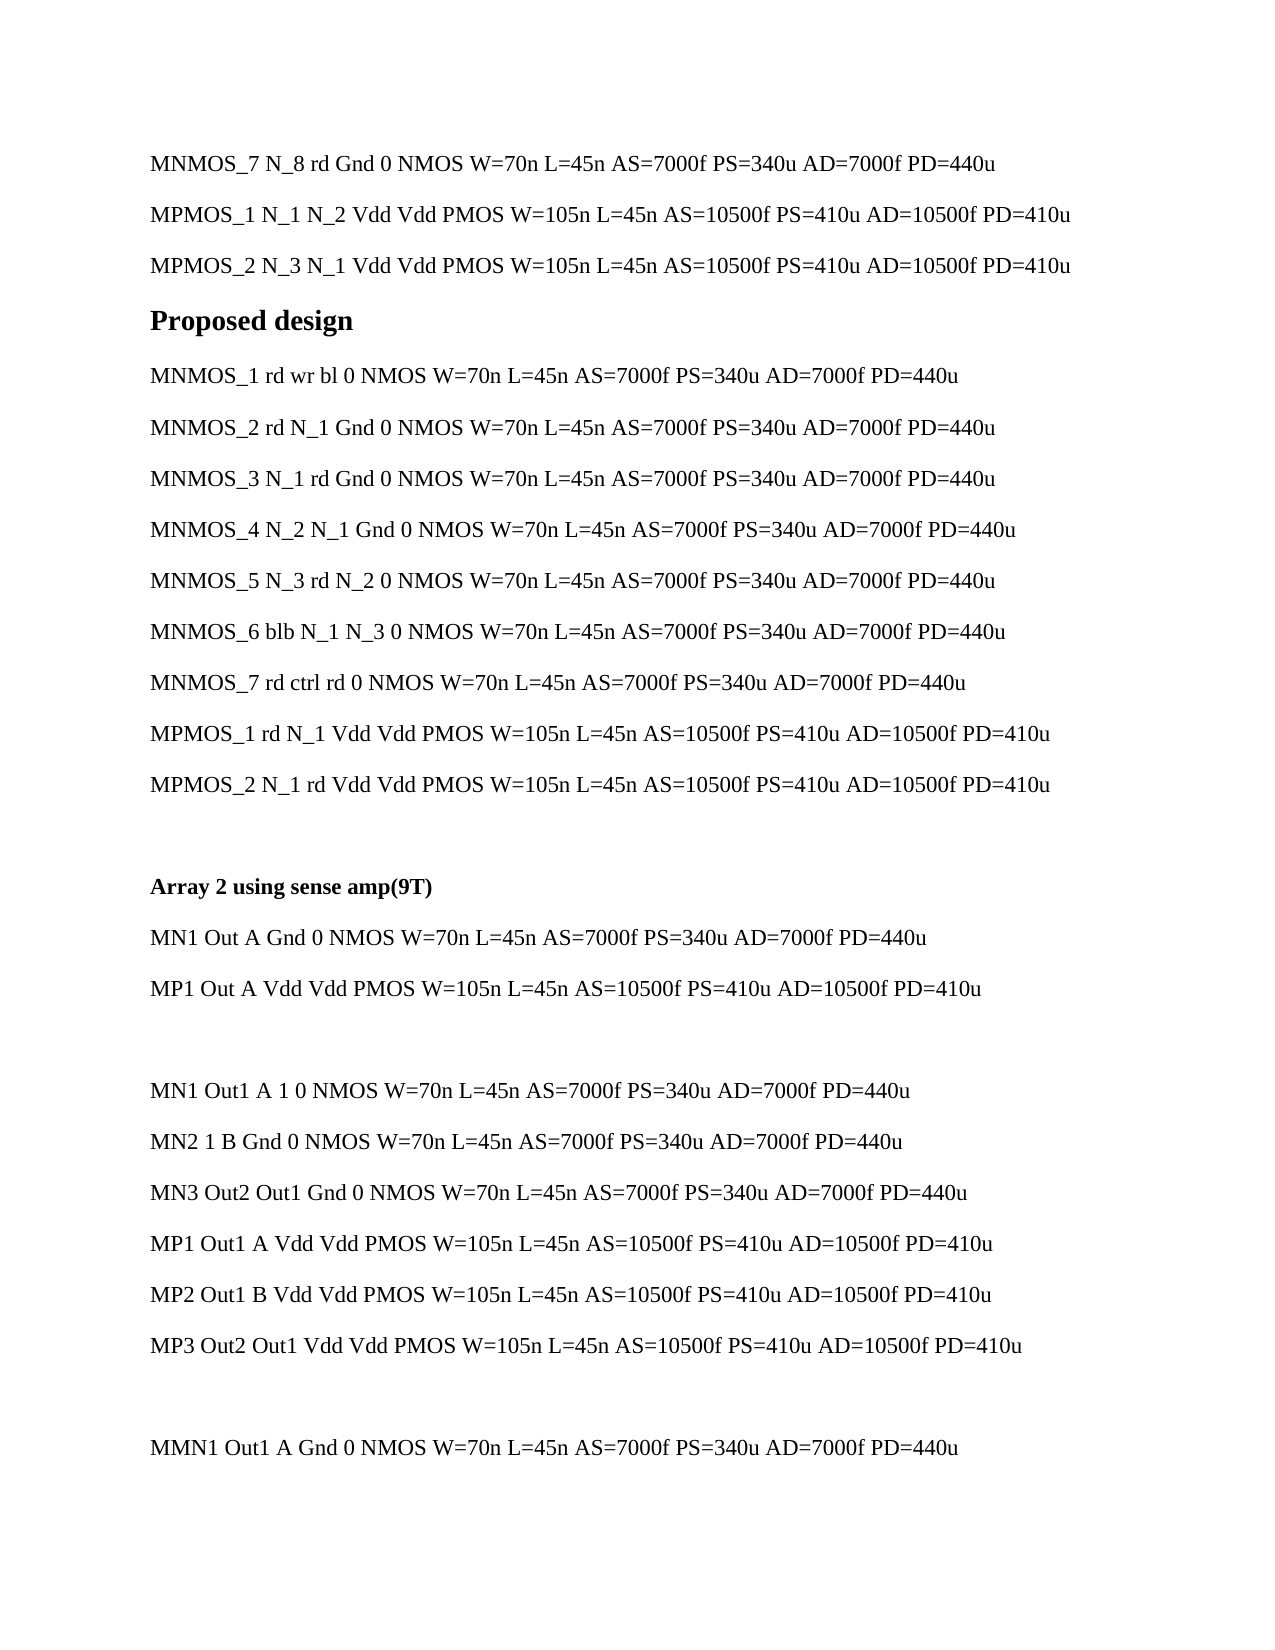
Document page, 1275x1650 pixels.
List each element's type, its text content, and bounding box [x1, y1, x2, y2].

text MP1 Out A Vdd Vdd PMOS W=105n L=45n AS=10500f PS=410u AD=10500f PD=410u [150, 975, 1125, 1001]
text MP3 Out2 Out1 Vdd Vdd PMOS W=105n L=45n AS=10500f PS=410u AD=10500f PD=410u [150, 1332, 1125, 1359]
text MMN1 Out1 A Gnd 0 NMOS W=70n L=45n AS=7000f PS=340u AD=7000f PD=440u [150, 1434, 1125, 1461]
text MNMOS_7 N_8 rd Gnd 0 NMOS W=70n L=45n AS=7000f PS=340u AD=7000f PD=440u [150, 150, 1125, 176]
text MN1 Out1 A 1 0 NMOS W=70n L=45n AS=7000f PS=340u AD=7000f PD=440u [150, 1077, 1125, 1103]
text MNMOS_5 N_3 rd N_2 0 NMOS W=70n L=45n AS=7000f PS=340u AD=7000f PD=440u [150, 567, 1125, 593]
text MN1 Out A Gnd 0 NMOS W=70n L=45n AS=7000f PS=340u AD=7000f PD=440u [150, 924, 1125, 950]
text MNMOS_2 rd N_1 Gnd 0 NMOS W=70n L=45n AS=7000f PS=340u AD=7000f PD=440u [150, 413, 1125, 440]
text MPMOS_2 N_3 N_1 Vdd Vdd PMOS W=105n L=45n AS=10500f PS=410u AD=10500f PD=410u [150, 252, 1125, 278]
text MP2 Out1 B Vdd Vdd PMOS W=105n L=45n AS=10500f PS=410u AD=10500f PD=410u [150, 1281, 1125, 1308]
text MNMOS_3 N_1 rd Gnd 0 NMOS W=70n L=45n AS=7000f PS=340u AD=7000f PD=440u [150, 464, 1125, 491]
text Proposed design [150, 303, 1125, 337]
text MPMOS_1 rd N_1 Vdd Vdd PMOS W=105n L=45n AS=10500f PS=410u AD=10500f PD=410u [150, 720, 1125, 746]
text MN2 1 B Gnd 0 NMOS W=70n L=45n AS=7000f PS=340u AD=7000f PD=440u [150, 1128, 1125, 1154]
text MPMOS_2 N_1 rd Vdd Vdd PMOS W=105n L=45n AS=10500f PS=410u AD=10500f PD=410u [150, 771, 1125, 797]
text MN3 Out2 Out1 Gnd 0 NMOS W=70n L=45n AS=7000f PS=340u AD=7000f PD=440u [150, 1179, 1125, 1206]
text Array 2 using sense amp(9T) [150, 873, 1125, 899]
text MNMOS_7 rd ctrl rd 0 NMOS W=70n L=45n AS=7000f PS=340u AD=7000f PD=440u [150, 669, 1125, 695]
text MPMOS_1 N_1 N_2 Vdd Vdd PMOS W=105n L=45n AS=10500f PS=410u AD=10500f PD=410u [150, 201, 1125, 227]
text MNMOS_1 rd wr bl 0 NMOS W=70n L=45n AS=7000f PS=340u AD=7000f PD=440u [150, 362, 1125, 389]
text MP1 Out1 A Vdd Vdd PMOS W=105n L=45n AS=10500f PS=410u AD=10500f PD=410u [150, 1230, 1125, 1257]
text MNMOS_4 N_2 N_1 Gnd 0 NMOS W=70n L=45n AS=7000f PS=340u AD=7000f PD=440u [150, 516, 1125, 542]
text MNMOS_6 blb N_1 N_3 0 NMOS W=70n L=45n AS=7000f PS=340u AD=7000f PD=440u [150, 618, 1125, 644]
